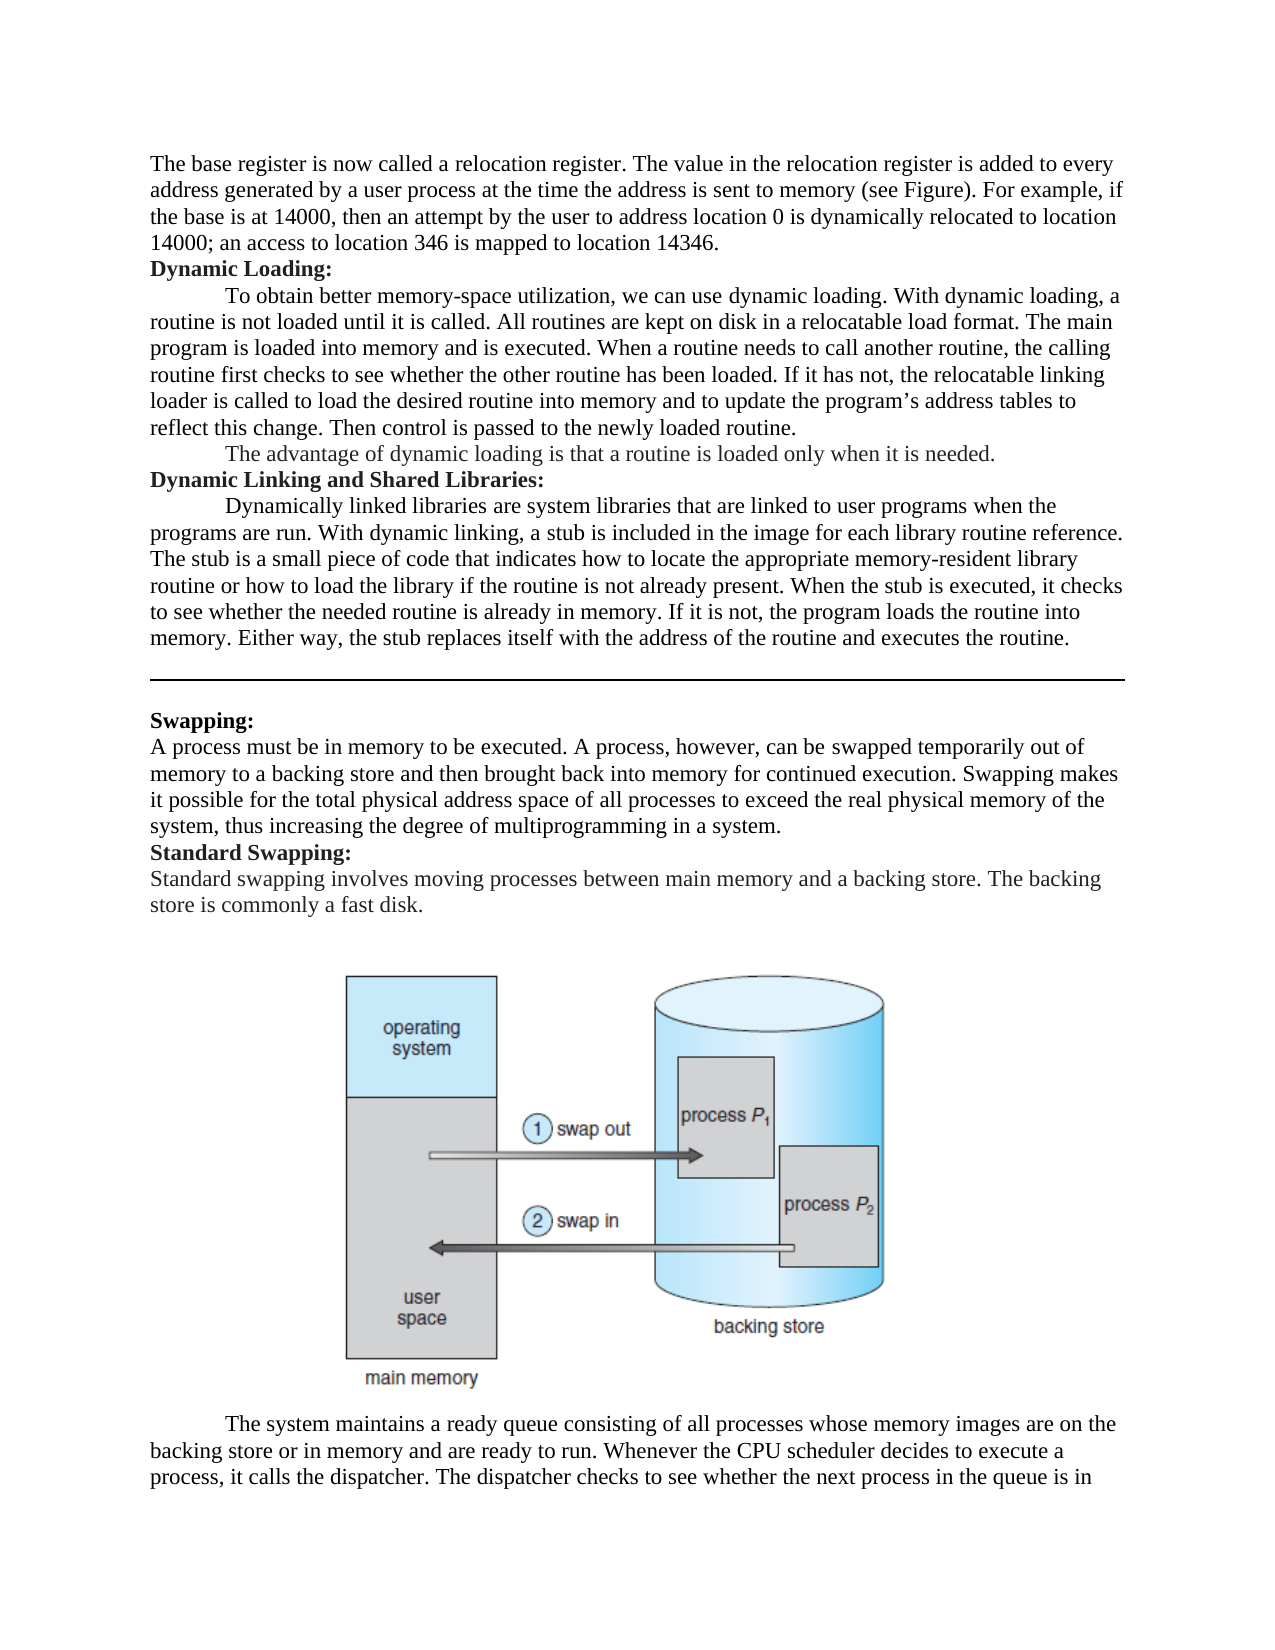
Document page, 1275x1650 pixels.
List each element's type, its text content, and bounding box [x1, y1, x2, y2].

text Dynamic Linking and Shared Libraries: [150, 466, 1125, 493]
text A process must be in memory to be executed. A process, however, can be swapped temporarily out of memory to a backing store and then brought back into memory for continued execution. Swapping makes it possible for the total physical address space of all processes to exceed the real physical memory of the system, thus increasing the degree of multiprogramming in a system. [150, 733, 1125, 839]
text The base register is now called a relocation register. The value in the relocation register is added to every address generated by a user process at the time the address is sent to memory (see Figure). For example, if the base is at 14000, then an attempt by the user to address location 0 is dynamically relocated to location 14000; an access to location 346 is mapped to location 14346. [150, 150, 1125, 255]
text Standard swapping involves moving processes between main memory and a backing store. The backing store is commonly a fast disk. [150, 865, 1125, 918]
picture [300, 944, 932, 1411]
text The advantage of dynamic loading is that a routine is loaded only when it is needed. [150, 440, 1125, 466]
text To obtain better memory-space utilization, we can use dynamic loading. With dynamic loading, a routine is not loaded until it is called. All routines are kept on disk in a relocatable load format. The main program is loaded into memory and is executed. When a routine needs to call another routine, the calling routine first checks to see whether the other routine has been loaded. If it has not, the relocatable linking loader is called to load the desired routine into memory and to update the program’s address tables to reflect this change. Then control is passed to the newly loaded routine. [150, 282, 1125, 440]
text Dynamic Loading: [150, 255, 1125, 282]
text Standard Swapping: [150, 839, 1125, 865]
text Swapping: [150, 707, 1125, 733]
text Dynamically linked libraries are system libraries that are linked to user programs when the programs are run. With dynamic linking, a stub is included in the image for each library routine reference. The stub is a small piece of code that indicates how to locate the appropriate memory-resident library routine or how to load the library if the routine is not already present. When the stub is executed, it checks to see whether the needed routine is already in memory. If it is not, the program loads the routine into memory. Either way, the stub replaces itself with the address of the routine and executes the routine. [150, 493, 1125, 651]
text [150, 1411, 1125, 1489]
